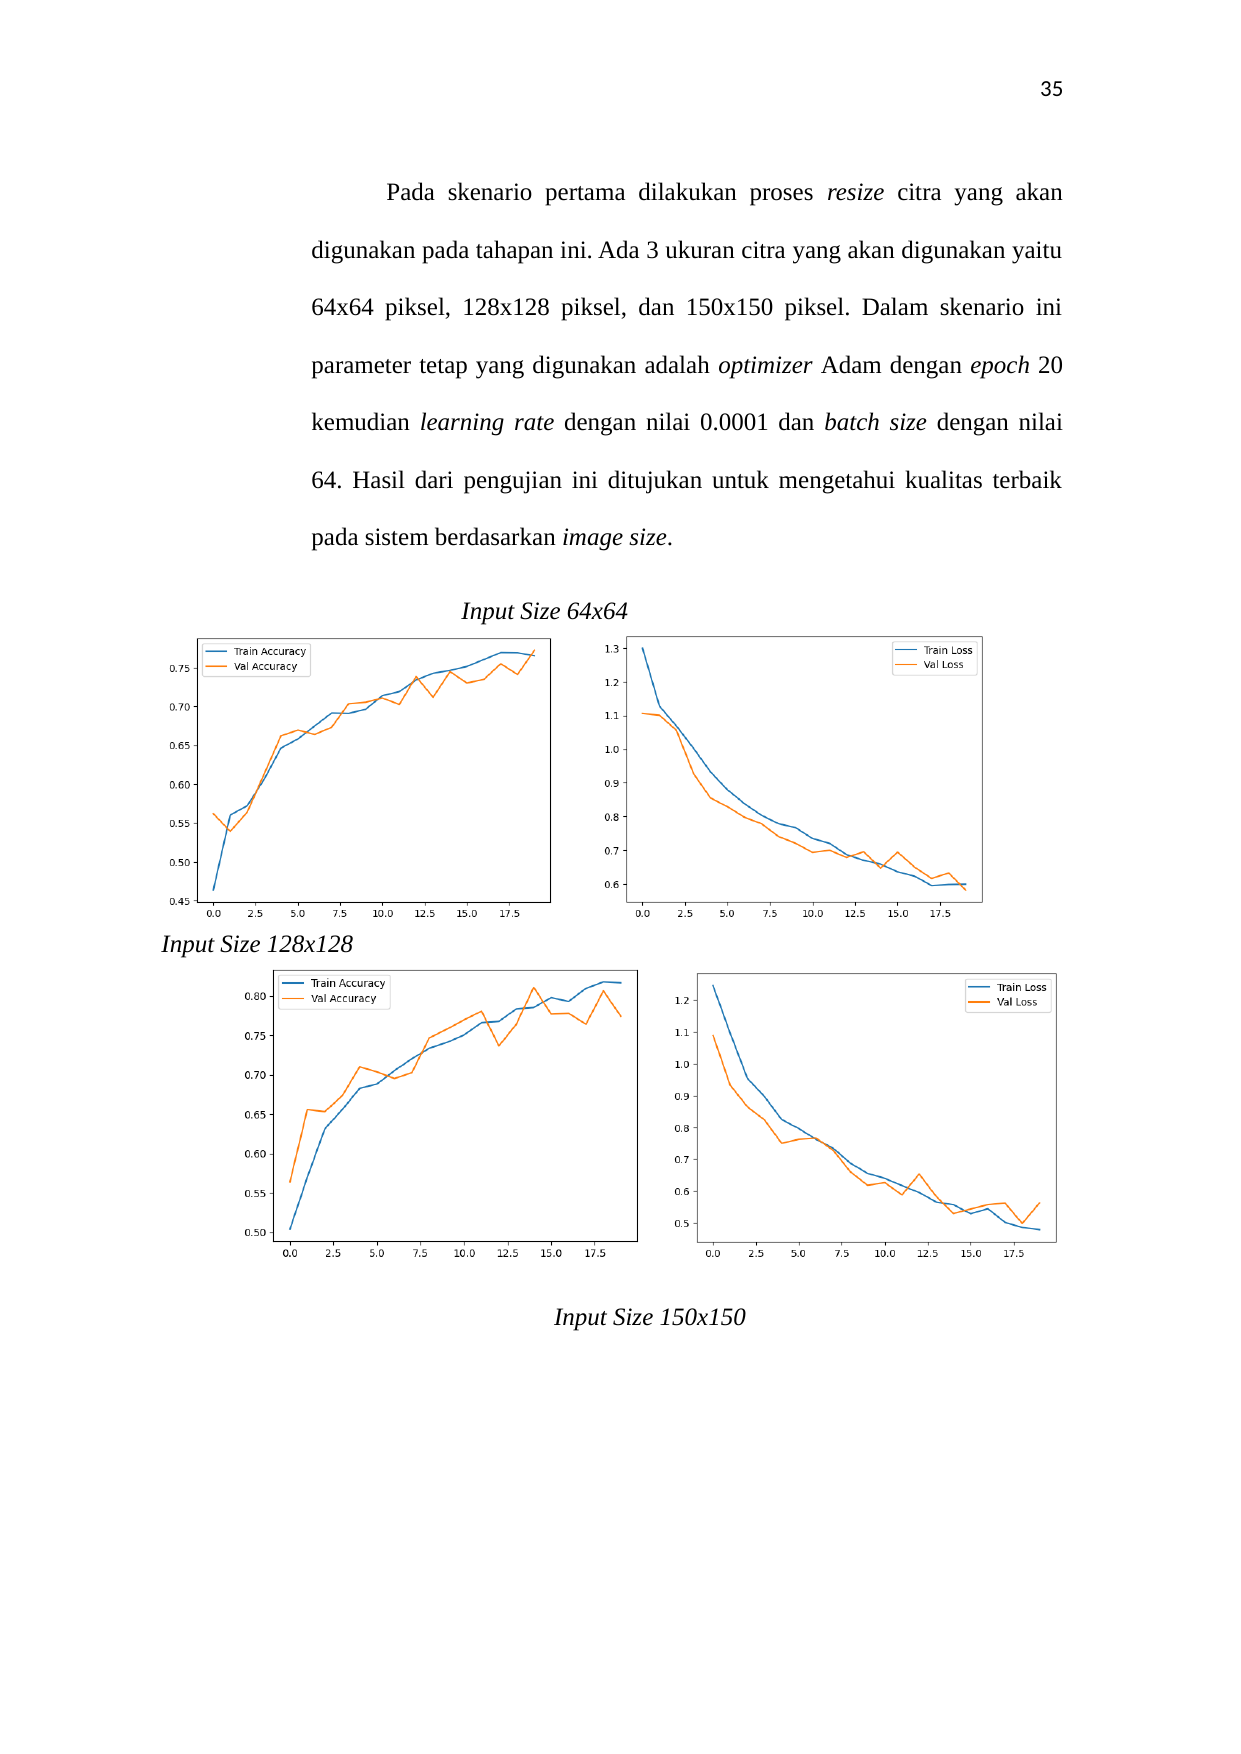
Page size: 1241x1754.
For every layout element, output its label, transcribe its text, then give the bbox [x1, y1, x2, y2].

text Input Size 150x150 [236, 1302, 1063, 1331]
picture [161, 631, 557, 926]
text Input Size 128x128 [148, 929, 1063, 958]
picture [666, 966, 1062, 1266]
picture [596, 629, 988, 926]
text Input Size 64x64 [236, 596, 1063, 625]
text Pada skenario pertama dilakukan proses resize citra yang akan digunakan pada tahapan ini. Ada 3 ukuran citra yang akan digunakan yaitu 64x64 piksel, 128x128 piksel, dan 150x150 piksel. Dalam skenario ini parameter tetap yang digunakan adalah optimizer Adam dengan epoch 20 kemudian learning rate dengan nilai 0.0001 dan batch size dengan nilai 64. Hasil dari pengujian ini ditujukan untuk mengetahui kualitas terbaik pada sistem berdasarkan image size. [311, 177, 1063, 551]
picture [236, 962, 644, 1266]
